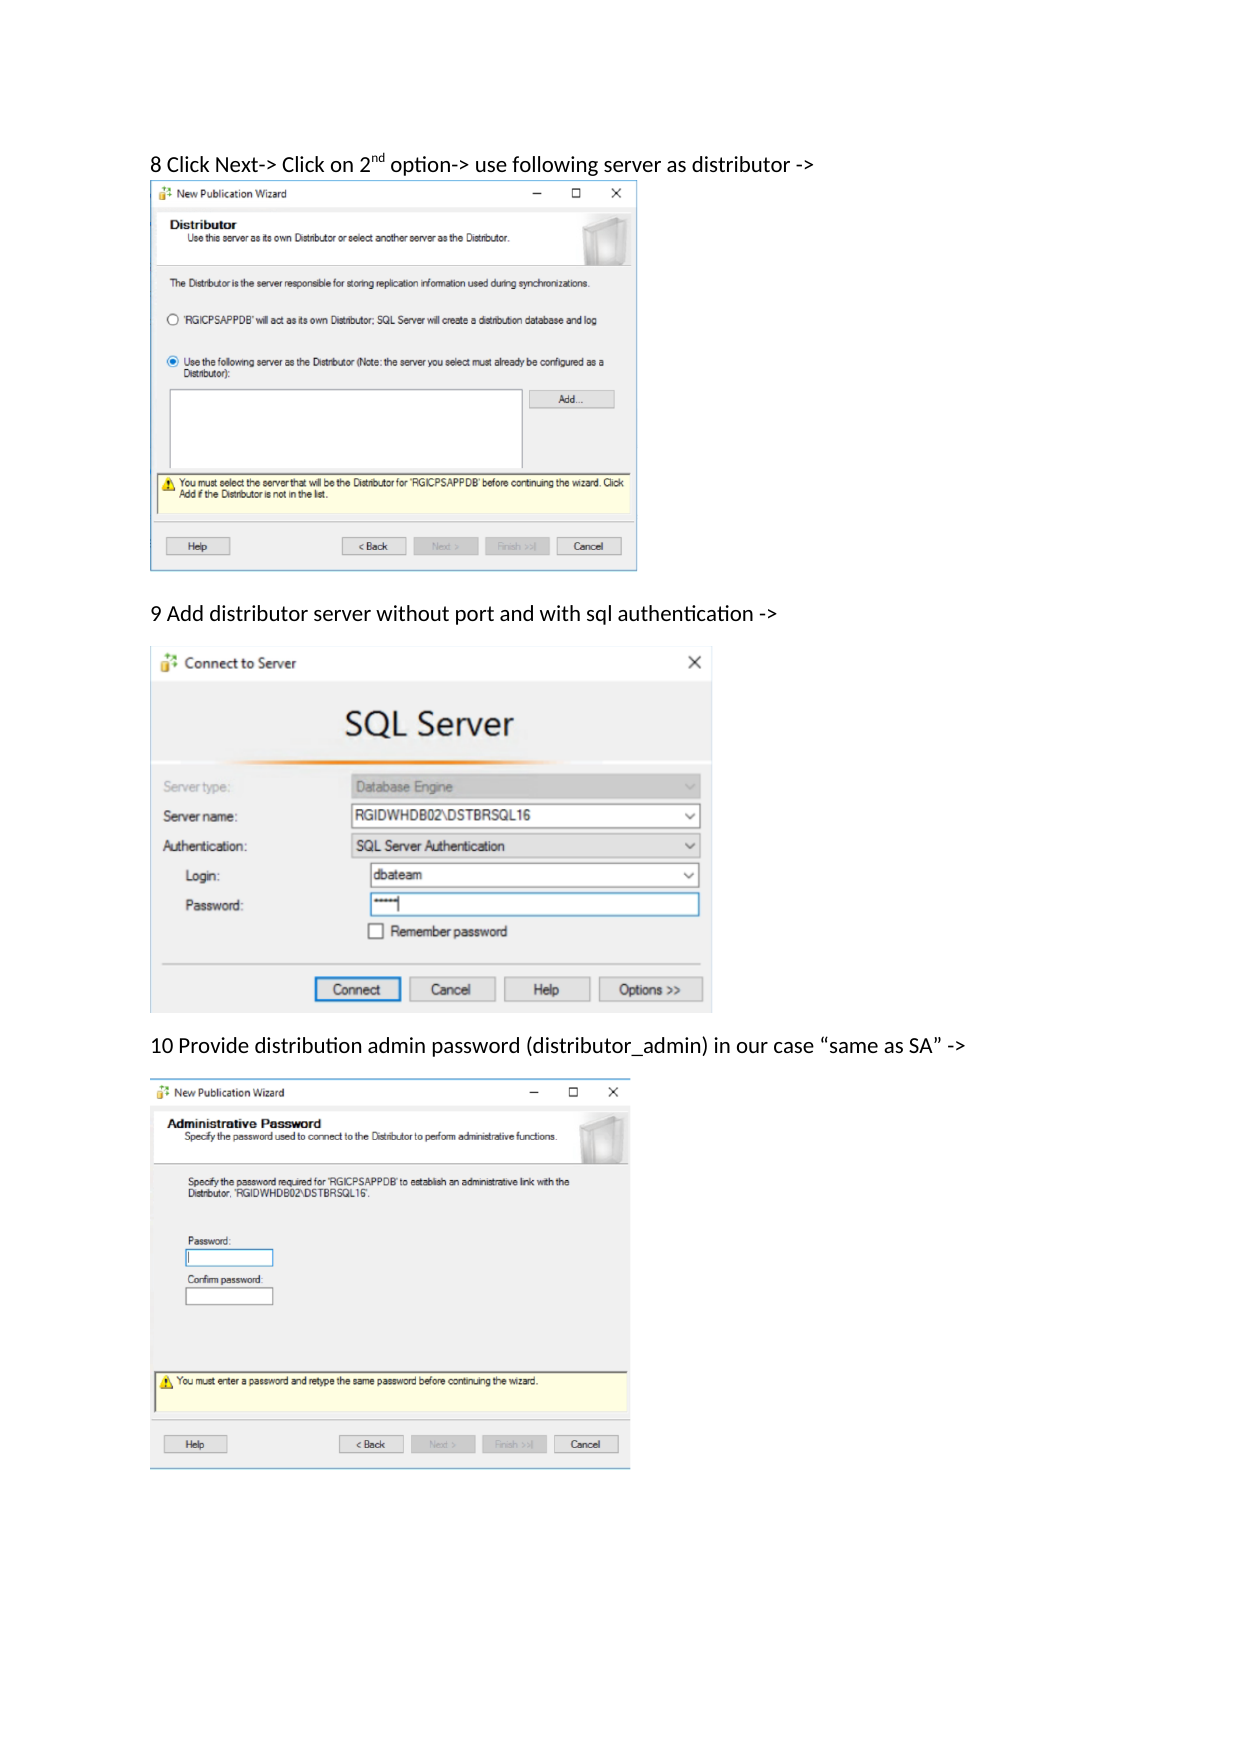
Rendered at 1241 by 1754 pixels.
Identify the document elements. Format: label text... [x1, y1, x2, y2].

text 9 Add distributor server without port and with sql authentication -> [150, 599, 1090, 627]
picture [150, 180, 638, 581]
picture [150, 646, 713, 1013]
picture [150, 1078, 631, 1471]
text 10 Provide distribution admin password (distributor_admin) in our case “same as SA” -> [150, 1031, 1090, 1059]
